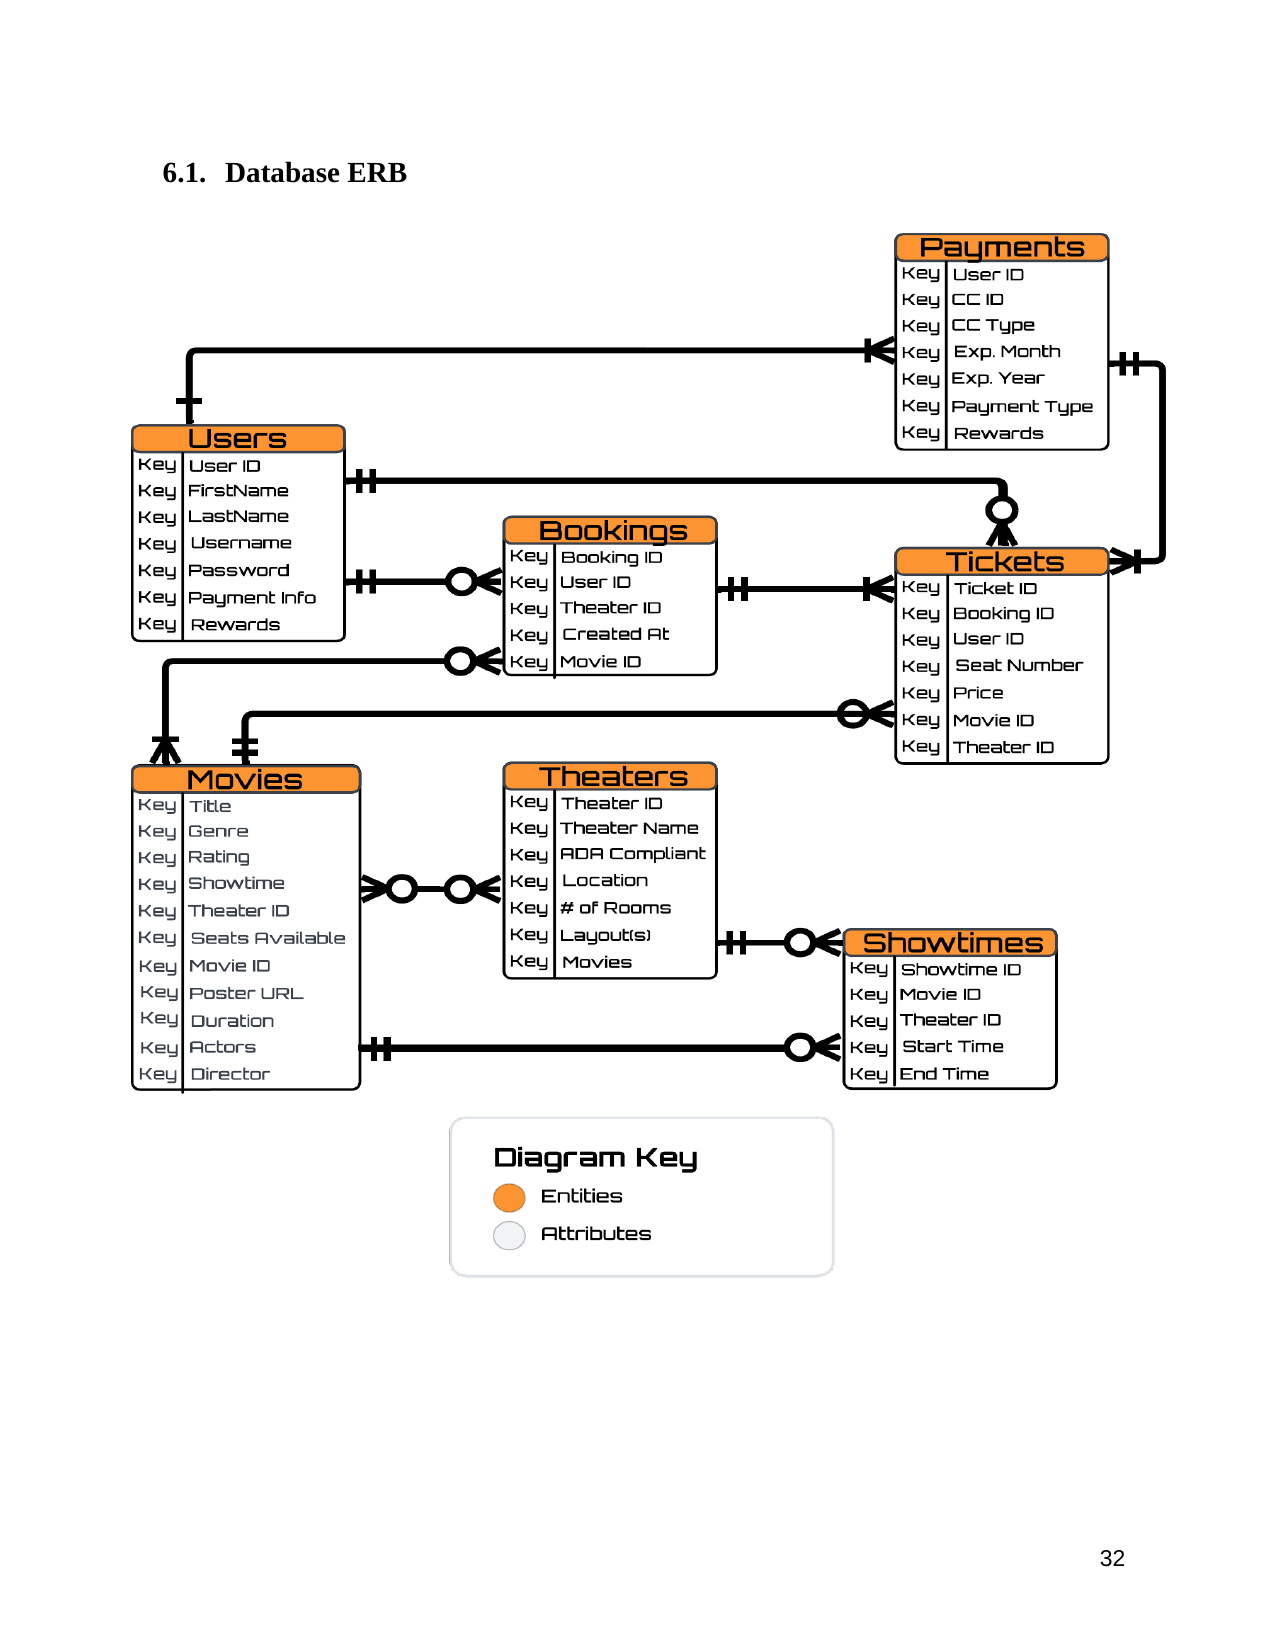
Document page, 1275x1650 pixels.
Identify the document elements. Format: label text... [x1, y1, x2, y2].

subtitle Database ERB [206, 156, 1125, 189]
picture [100, 211, 1197, 1289]
